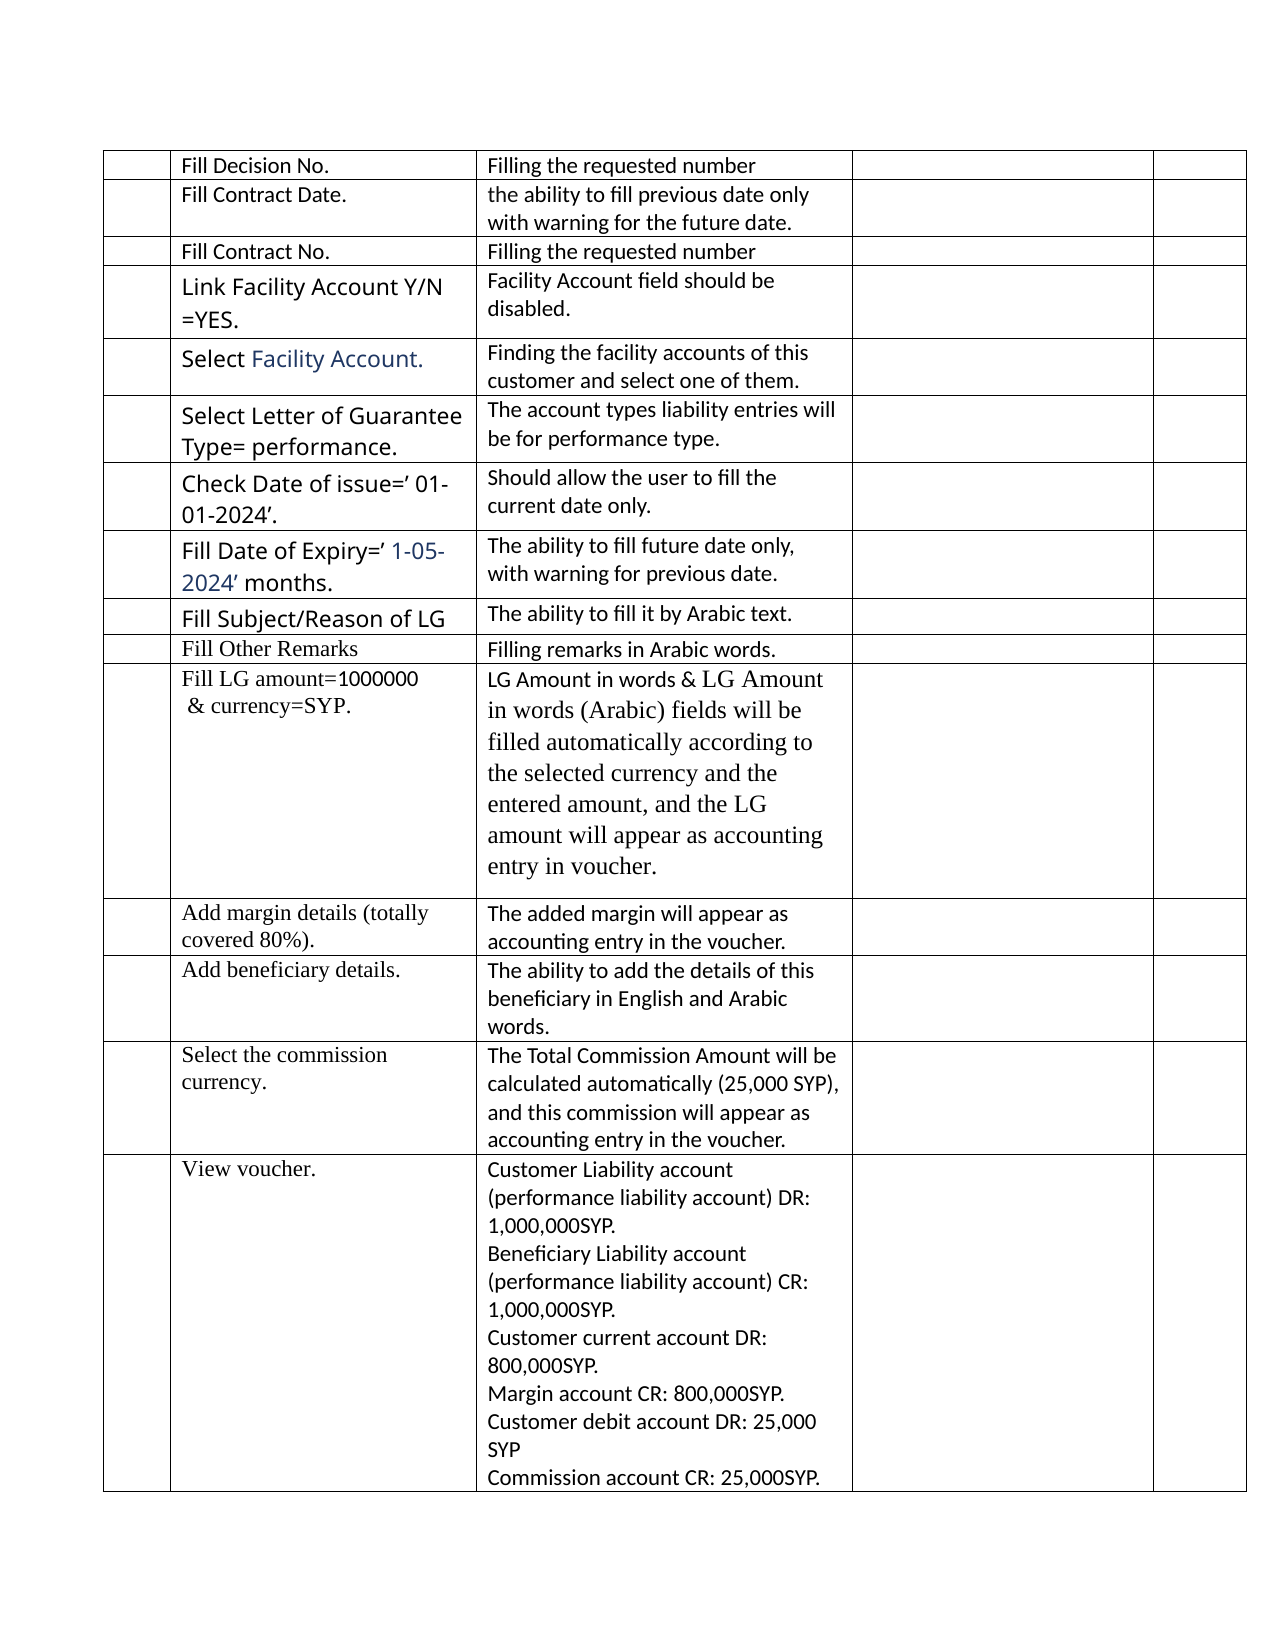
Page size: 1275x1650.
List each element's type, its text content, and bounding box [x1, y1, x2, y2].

table_cell [853, 635, 1153, 663]
table_cell [1154, 151, 1246, 179]
table_cell Fill Decision No. [171, 151, 476, 179]
table_cell Customer Liability account (performance liability account) DR: 1,000,000SYP. Beneficiary Liability account (performance liability account) CR: 1,000,000SYP. Customer current account DR: 800,000SYP. Margin account CR: 800,000SYP. Customer debit account DR: 25,000 SYP Commission account CR: 25,000SYP. [477, 1155, 852, 1491]
table_cell [104, 237, 170, 265]
table_cell Fill Contract Date. [171, 180, 476, 236]
table_cell Filling remarks in Arabic words. [477, 635, 852, 663]
table_cell Select the commission currency. [171, 1042, 476, 1154]
table_cell [1154, 956, 1246, 1041]
table_cell [853, 237, 1153, 265]
table_cell [104, 463, 170, 530]
table_cell Filling the requested number [477, 151, 852, 179]
table_cell Check Date of issue=’ 01-01-2024’. [171, 463, 476, 530]
table_cell [104, 899, 170, 955]
table_cell Filling the requested number [477, 237, 852, 265]
table_cell The added margin will appear as accounting entry in the voucher. [477, 899, 852, 955]
table_cell The ability to fill it by Arabic text. [477, 599, 852, 634]
table_cell [1154, 664, 1246, 898]
table_cell [1154, 599, 1246, 634]
table_cell [853, 599, 1153, 634]
table_cell [104, 180, 170, 236]
table_cell Select Letter of Guarantee Type= performance. [171, 396, 476, 462]
table_cell The account types liability entries will be for performance type. [477, 396, 852, 462]
table_cell Facility Account field should be disabled. [477, 266, 852, 337]
table_cell [104, 396, 170, 462]
table_cell The Total Commission Amount will be calculated automatically (25,000 SYP), and this commission will appear as accounting entry in the voucher. [477, 1042, 852, 1154]
table_cell [853, 956, 1153, 1041]
table_cell [104, 1155, 170, 1491]
table_cell Fill Other Remarks [171, 635, 476, 663]
table_cell [853, 151, 1153, 179]
table_cell [104, 1042, 170, 1154]
table_cell [104, 266, 170, 337]
table_cell [1154, 635, 1246, 663]
table_cell [853, 180, 1153, 236]
table_cell [104, 664, 170, 898]
table_cell The ability to fill future date only, with warning for previous date. [477, 531, 852, 598]
table_cell [1154, 237, 1246, 265]
table_cell LG Amount in words & LG Amount in words (Arabic) fields will be filled automatically according to the selected currency and the entered amount, and the LG amount will appear as accounting entry in voucher. [477, 664, 852, 898]
table_cell View voucher. [171, 1155, 476, 1491]
table_cell [1154, 396, 1246, 462]
table_cell [104, 339, 170, 394]
table_cell [853, 463, 1153, 530]
table_cell [853, 531, 1153, 598]
table_cell Add beneficiary details. [171, 956, 476, 1041]
table_cell [104, 151, 170, 179]
table_cell Link Facility Account Y/N =YES. [171, 266, 476, 337]
table_cell Add margin details (totally covered 80%). [171, 899, 476, 955]
table_cell Select Facility Account. [171, 339, 476, 394]
table_cell Finding the facility accounts of this customer and select one of them. [477, 339, 852, 394]
table_cell Fill Subject/Reason of LG [171, 599, 476, 634]
table_cell [853, 1155, 1153, 1491]
table_cell [104, 531, 170, 598]
table_cell [104, 635, 170, 663]
table_cell [853, 899, 1153, 955]
table_cell [1154, 1155, 1246, 1491]
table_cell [477, 180, 852, 236]
table_cell [853, 339, 1153, 394]
table_cell [853, 1042, 1153, 1154]
table_cell [104, 599, 170, 634]
table_cell The ability to add the details of this beneficiary in English and Arabic words. [477, 956, 852, 1041]
table_cell Should allow the user to fill the current date only. [477, 463, 852, 530]
table_cell [1154, 266, 1246, 337]
table_cell Fill LG amount=1000000 & currency=SYP. [171, 664, 476, 898]
table_cell [853, 266, 1153, 337]
table_cell [853, 664, 1153, 898]
table_cell [1154, 180, 1246, 236]
table_cell [1154, 339, 1246, 394]
table_cell [104, 956, 170, 1041]
table_cell [853, 396, 1153, 462]
table_cell Fill Date of Expiry=’ 1-05-2024’ months. [171, 531, 476, 598]
table_cell [1154, 463, 1246, 530]
table_cell [1154, 1042, 1246, 1154]
table_cell [1154, 899, 1246, 955]
table_cell [1154, 531, 1246, 598]
table_cell Fill Contract No. [171, 237, 476, 265]
